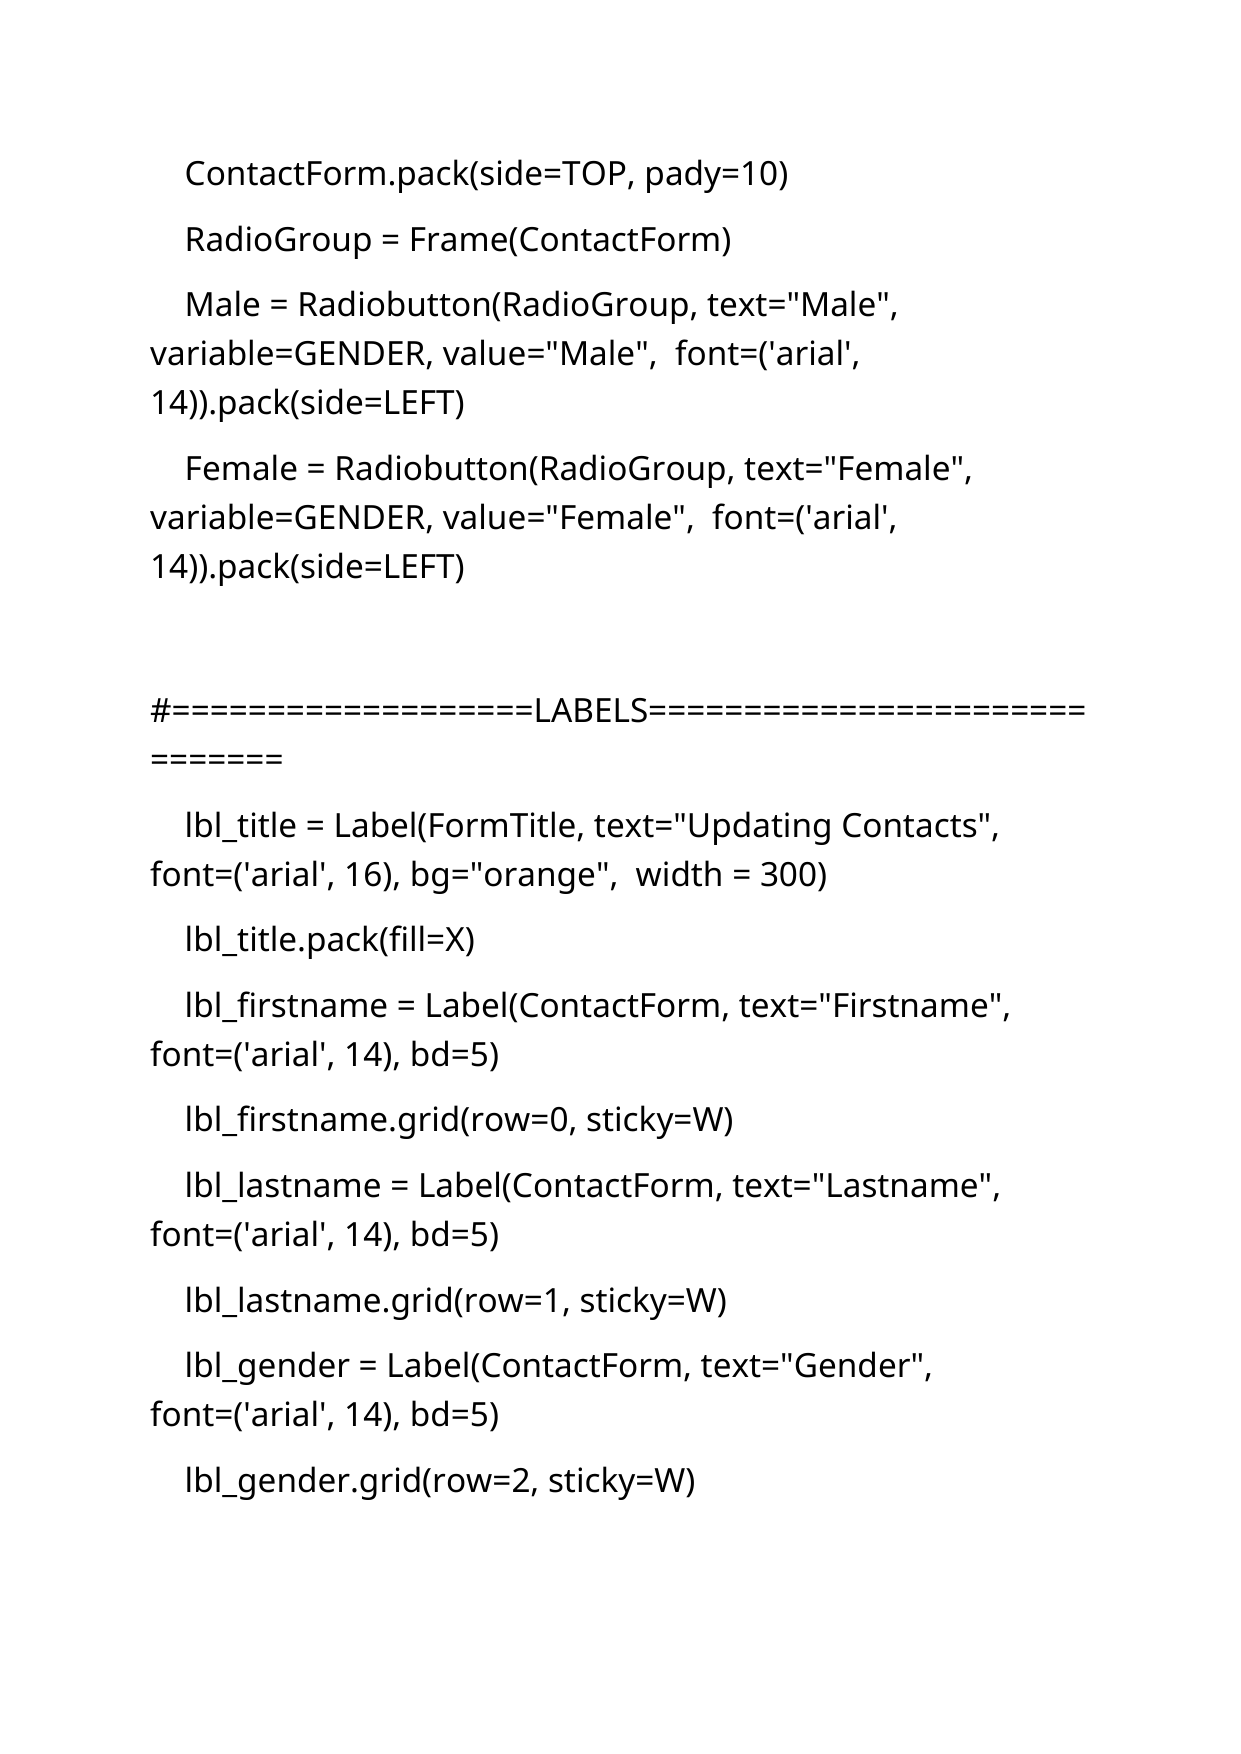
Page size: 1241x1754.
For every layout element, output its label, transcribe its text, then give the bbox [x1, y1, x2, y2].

text lbl_gender = Label(ContactForm, text="Gender", font=('arial', 14), bd=5) [150, 1342, 1090, 1436]
text RadioGroup = Frame(ContactForm) [150, 216, 1090, 261]
text lbl_title.pack(fill=X) [150, 916, 1090, 961]
text lbl_firstname.grid(row=0, sticky=W) [150, 1096, 1090, 1142]
text ContactForm.pack(side=TOP, pady=10) [150, 150, 1090, 195]
text lbl_title = Label(FormTitle, text="Updating Contacts", font=('arial', 16), bg="orange", width = 300) [150, 801, 1090, 896]
text lbl_lastname.grid(row=1, sticky=W) [150, 1276, 1090, 1322]
text #===================LABELS============================== [150, 655, 1090, 781]
text lbl_firstname = Label(ContactForm, text="Firstname", font=('arial', 14), bd=5) [150, 982, 1090, 1076]
text lbl_lastname = Label(ContactForm, text="Lastname", font=('arial', 14), bd=5) [150, 1162, 1090, 1256]
text Male = Radiobutton(RadioGroup, text="Male", variable=GENDER, value="Male", font=('arial', 14)).pack(side=LEFT) [150, 281, 1090, 424]
text lbl_gender.grid(row=2, sticky=W) [150, 1457, 1090, 1502]
text Female = Radiobutton(RadioGroup, text="Female", variable=GENDER, value="Female", font=('arial', 14)).pack(side=LEFT) [150, 445, 1090, 588]
